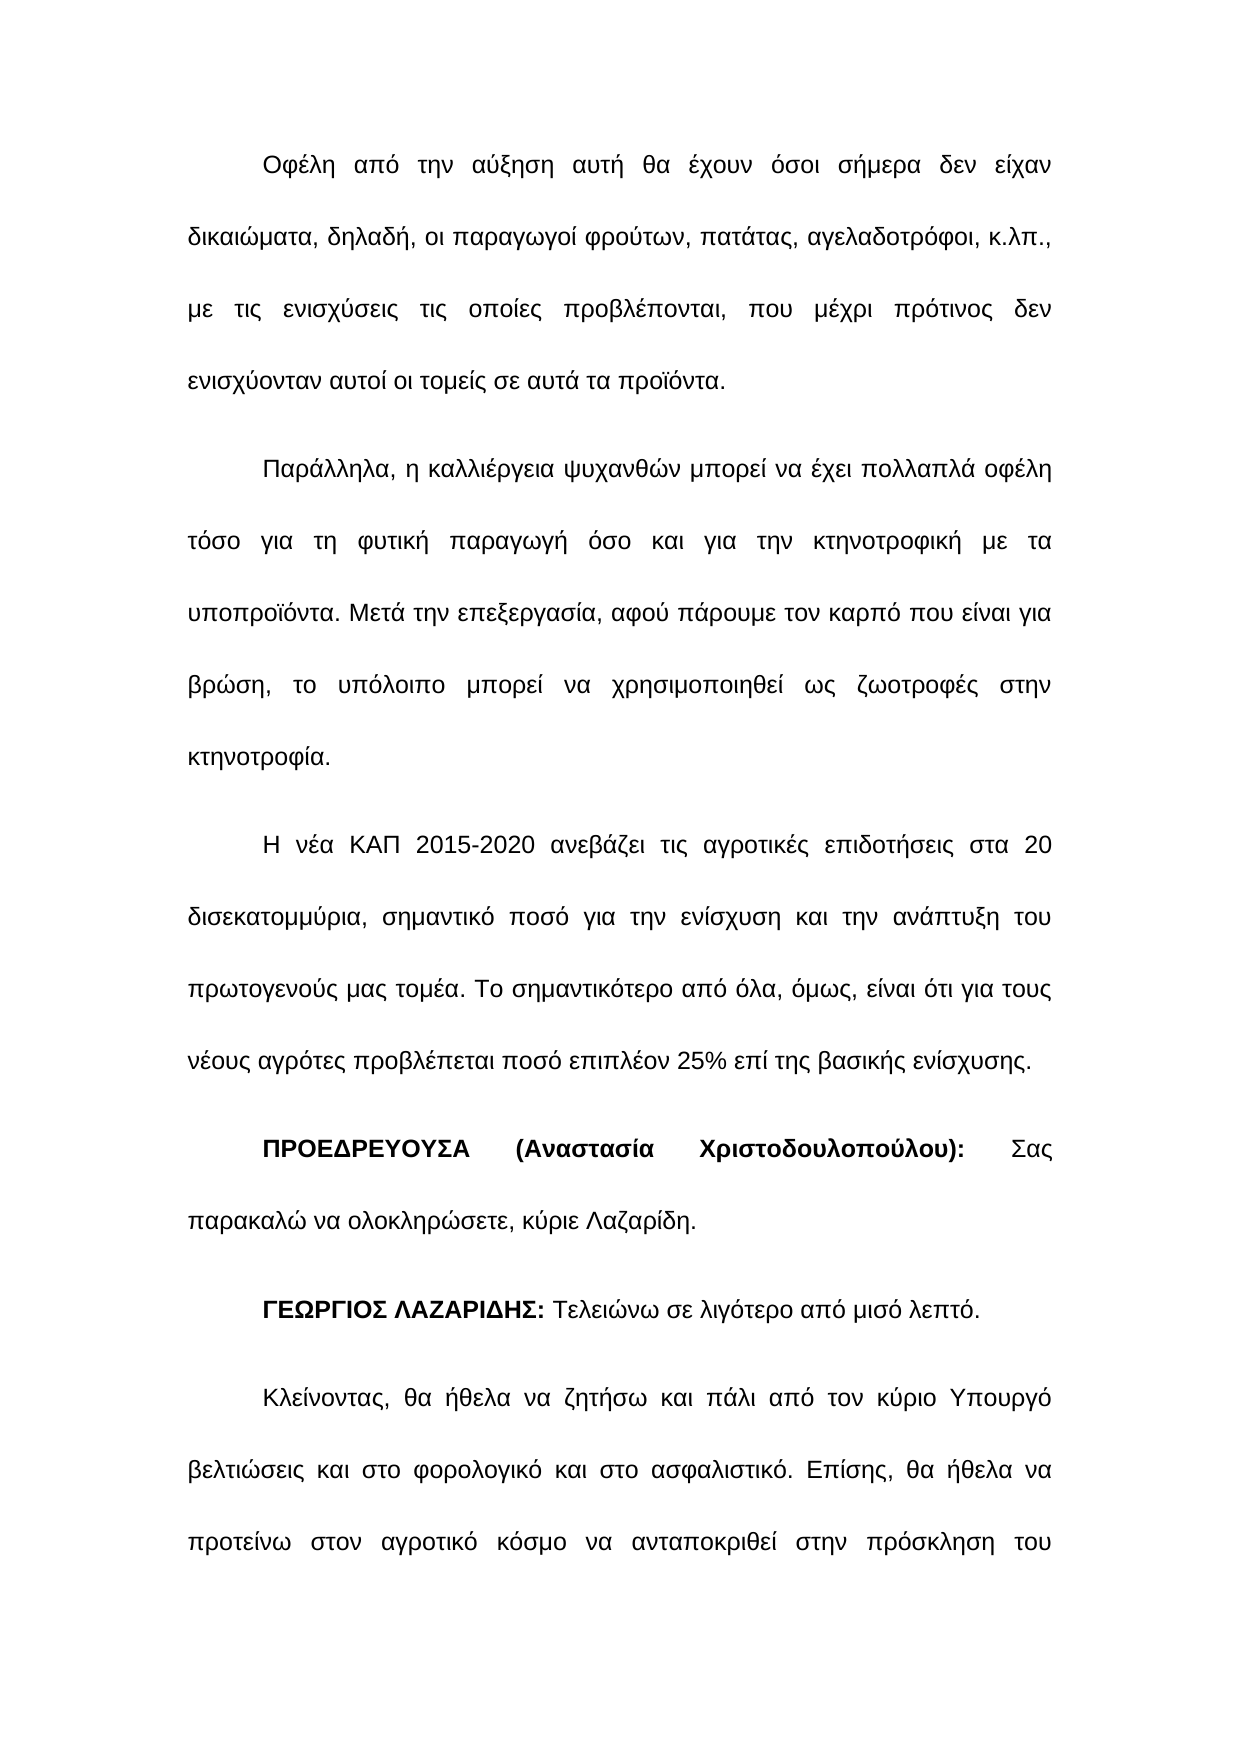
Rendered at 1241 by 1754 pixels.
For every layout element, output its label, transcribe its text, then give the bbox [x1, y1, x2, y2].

text Η νέα ΚΑΠ 2015-2020 ανεβάζει τις αγροτικές επιδοτήσεις στα 20 δισεκατομμύρια, σημαντικό ποσό για την ενίσχυση και την ανάπτυξη του πρωτογενούς μας τομέα. Το σημαντικότερο από όλα, όμως, είναι ότι για τους νέους αγρότες προβλέπεται ποσό επιπλέον 25% επί της βασικής ενίσχυσης. [187, 830, 1053, 1074]
text Οφέλη από την αύξηση αυτή θα έχουν όσοι σήμερα δεν είχαν δικαιώματα, δηλαδή, οι παραγωγοί φρούτων, πατάτας, αγελαδοτρόφοι, κ.λπ., με τις ενισχύσεις τις οποίες προβλέπονται, που μέχρι πρότινος δεν ενισχύονταν αυτοί οι τομείς σε αυτά τα προϊόντα. [187, 150, 1053, 394]
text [187, 1383, 1053, 1556]
text ΠΡΟΕΔΡΕΥΟΥΣΑ (Αναστασία Χριστοδουλοπούλου): Σας παρακαλώ να ολοκληρώσετε, κύριε Λαζαρίδη. [187, 1134, 1053, 1235]
text ΓΕΩΡΓΙΟΣ ΛΑΖΑΡΙΔΗΣ: Τελειώνω σε λιγότερο από μισό λεπτό. [187, 1295, 1053, 1323]
text Παράλληλα, η καλλιέργεια ψυχανθών μπορεί να έχει πολλαπλά οφέλη τόσο για τη φυτική παραγωγή όσο και για την κτηνοτροφική με τα υποπροϊόντα. Μετά την επεξεργασία, αφού πάρουμε τον καρπό που είναι για βρώση, το υπόλοιπο μπορεί να χρησιμοποιηθεί ως ζωοτροφές στην κτηνοτροφία. [187, 454, 1053, 770]
